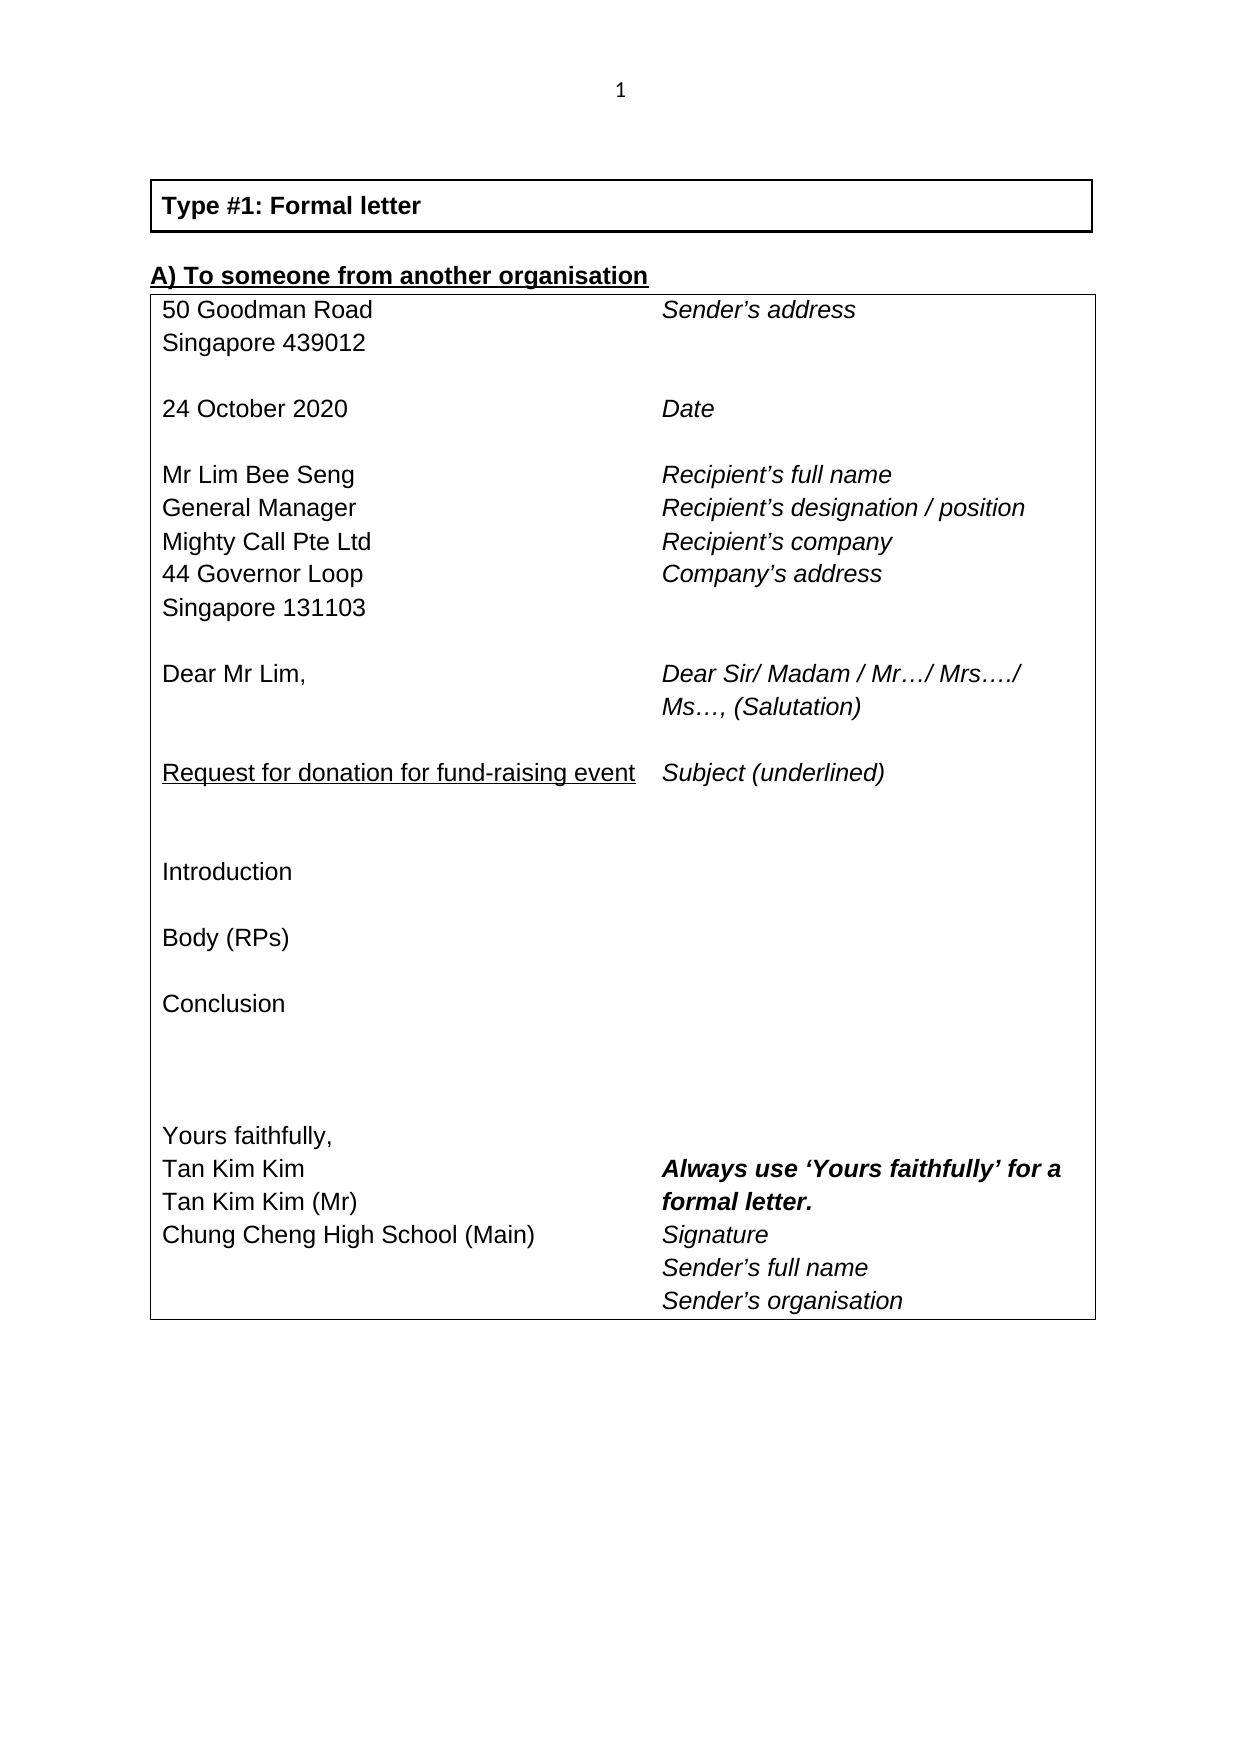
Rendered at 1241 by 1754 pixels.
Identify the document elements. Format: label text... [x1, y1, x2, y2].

text A) To someone from another organisation [150, 261, 1090, 290]
table_header Type #1: Formal letter [152, 181, 1091, 230]
table_header Sender’s address Date Recipient’s full name Recipient’s designation / position Recipient’s company Company’s address Dear Sir/ Madam / Mr…/ Mrs…./ Ms…, (Salutation) Subject (underlined) Always use ‘Yours faithfully’ for a formal letter. Signature Sender’s full name Sender’s organisation [650, 295, 1095, 1318]
table_header 50 Goodman Road Singapore 439012 24 October 2020 Mr Lim Bee Seng General Manager Mighty Call Pte Ltd 44 Governor Loop Singapore 131103 Dear Mr Lim, Request for donation for fund-raising event Introduction Body (RPs) Conclusion Yours faithfully, Tan Kim Kim Tan Kim Kim (Mr) Chung Cheng High School (Main) [151, 295, 650, 1318]
